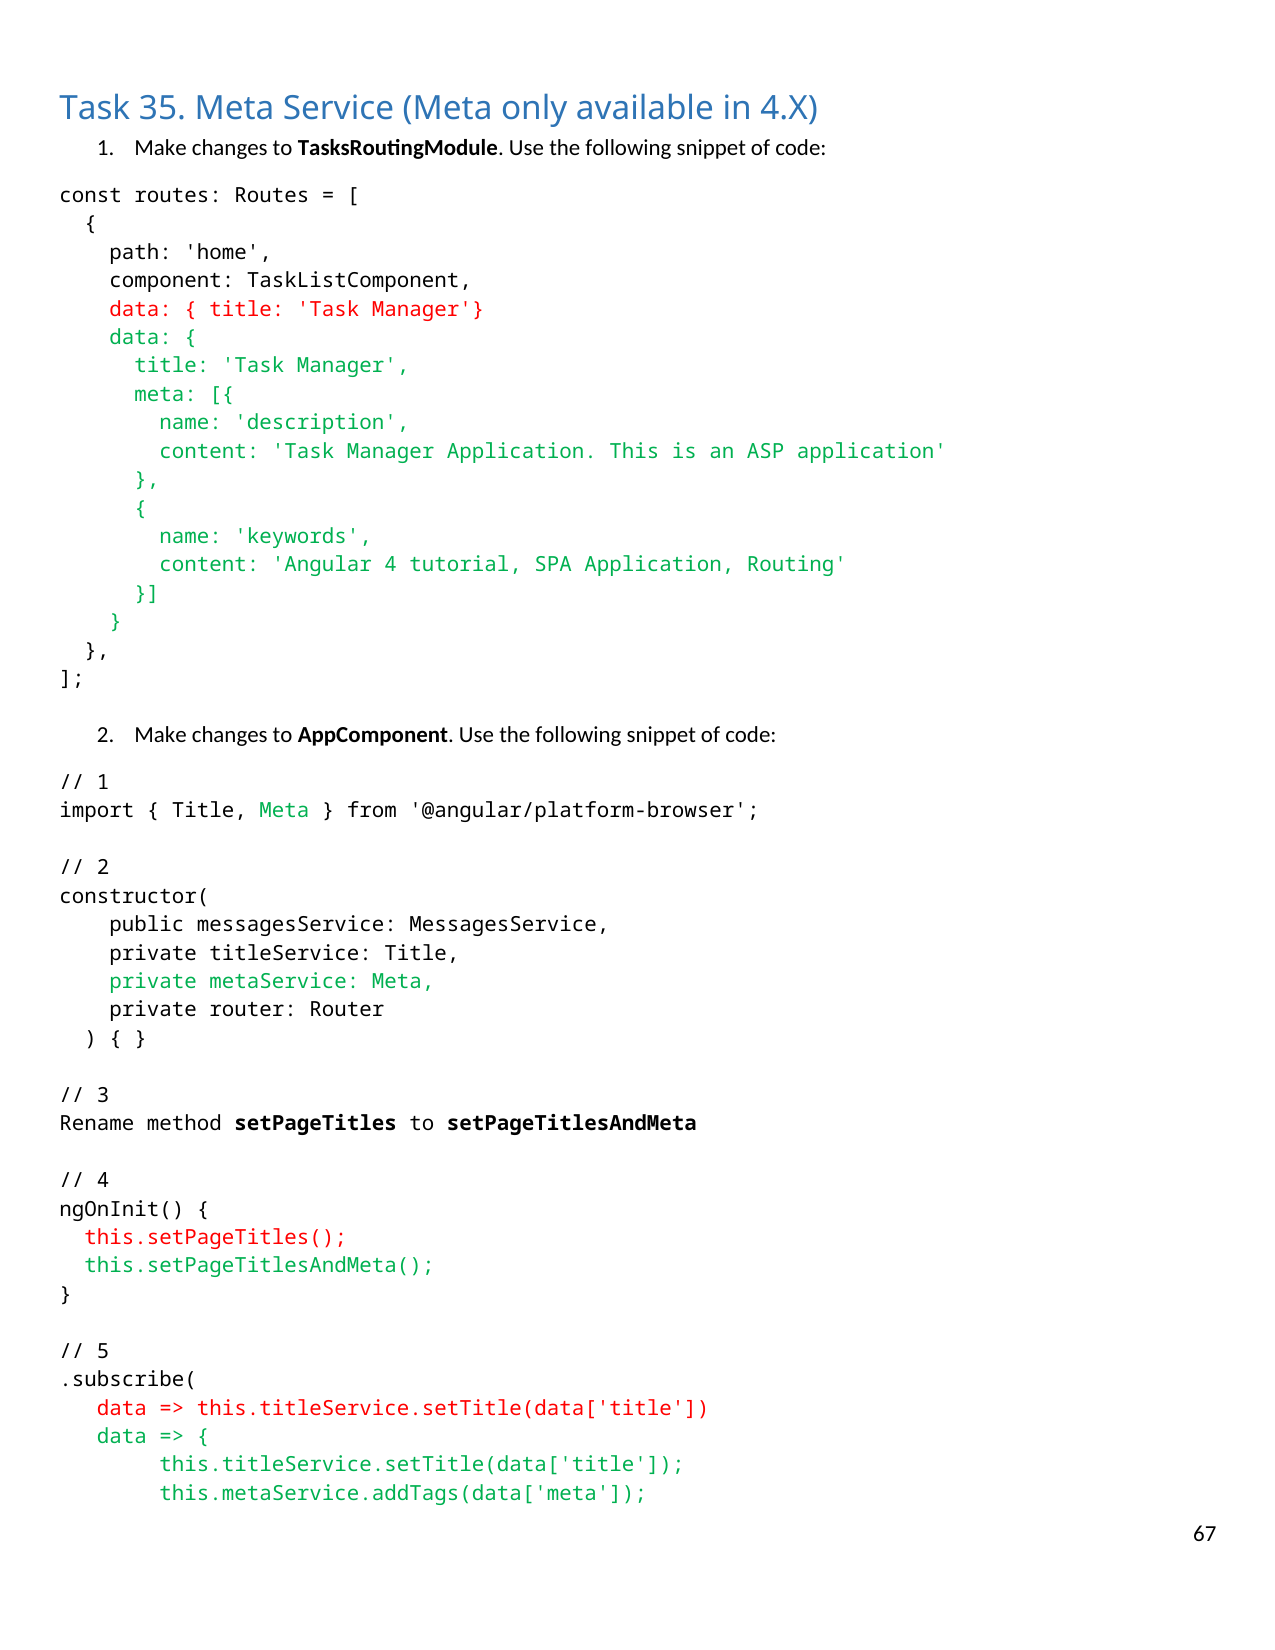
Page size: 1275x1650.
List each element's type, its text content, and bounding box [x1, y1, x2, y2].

text }, [59, 635, 1216, 663]
text path: 'home', [59, 237, 1216, 265]
text { [59, 208, 1216, 237]
text this.setPageTitles(); [59, 1222, 1216, 1251]
text data => { [59, 1421, 1216, 1449]
text { [134, 493, 1216, 521]
text this.setPageTitlesAndMeta(); [59, 1251, 1216, 1279]
text name: 'keywords', [134, 521, 1216, 549]
text // 5 [59, 1336, 1216, 1364]
text data => this.titleService.setTitle(data['title']) [59, 1393, 1216, 1421]
text private router: Router [59, 994, 1216, 1023]
text // 3 [59, 1080, 1216, 1108]
text ]; [59, 663, 1216, 692]
text // 4 [59, 1165, 1216, 1194]
text private titleService: Title, [59, 938, 1216, 966]
text } [59, 1279, 1216, 1307]
list Make changes to TasksRoutingModule. Use the following snippet of code: [97, 133, 1216, 161]
text import { Title, Meta } from '@angular/platform-browser'; [59, 796, 1216, 824]
text private metaService: Meta, [59, 966, 1216, 994]
text this.metaService.addTags(data['meta']); [59, 1478, 1216, 1506]
text const routes: Routes = [ [59, 180, 1216, 208]
text public messagesService: MessagesService, [59, 909, 1216, 938]
text meta: [{ [134, 379, 1216, 407]
list Make changes to AppComponent. Use the following snippet of code: [97, 720, 1216, 748]
text content: 'Task Manager Application. This is an ASP application' [134, 436, 1216, 464]
text data: { [59, 322, 1216, 351]
text Rename method setPageTitles to setPageTitlesAndMeta [59, 1108, 1216, 1137]
text title: 'Task Manager', [134, 351, 1216, 379]
text .subscribe( [59, 1364, 1216, 1393]
text data: { title: 'Task Manager'} [59, 294, 1216, 322]
text content: 'Angular 4 tutorial, SPA Application, Routing' [134, 549, 1216, 578]
text }, [134, 464, 1216, 493]
text ngOnInit() { [59, 1194, 1216, 1222]
text ) { } [59, 1023, 1216, 1051]
text // 2 [59, 852, 1216, 881]
text this.titleService.setTitle(data['title']); [59, 1449, 1216, 1478]
text constructor( [59, 881, 1216, 909]
text name: 'description', [134, 407, 1216, 436]
text } [59, 606, 1216, 635]
text component: TaskListComponent, [59, 265, 1216, 294]
text // 1 [59, 767, 1216, 796]
subtitle Task 35. Meta Service (Meta only available in 4.X) [59, 84, 1216, 129]
text }] [134, 578, 1216, 606]
